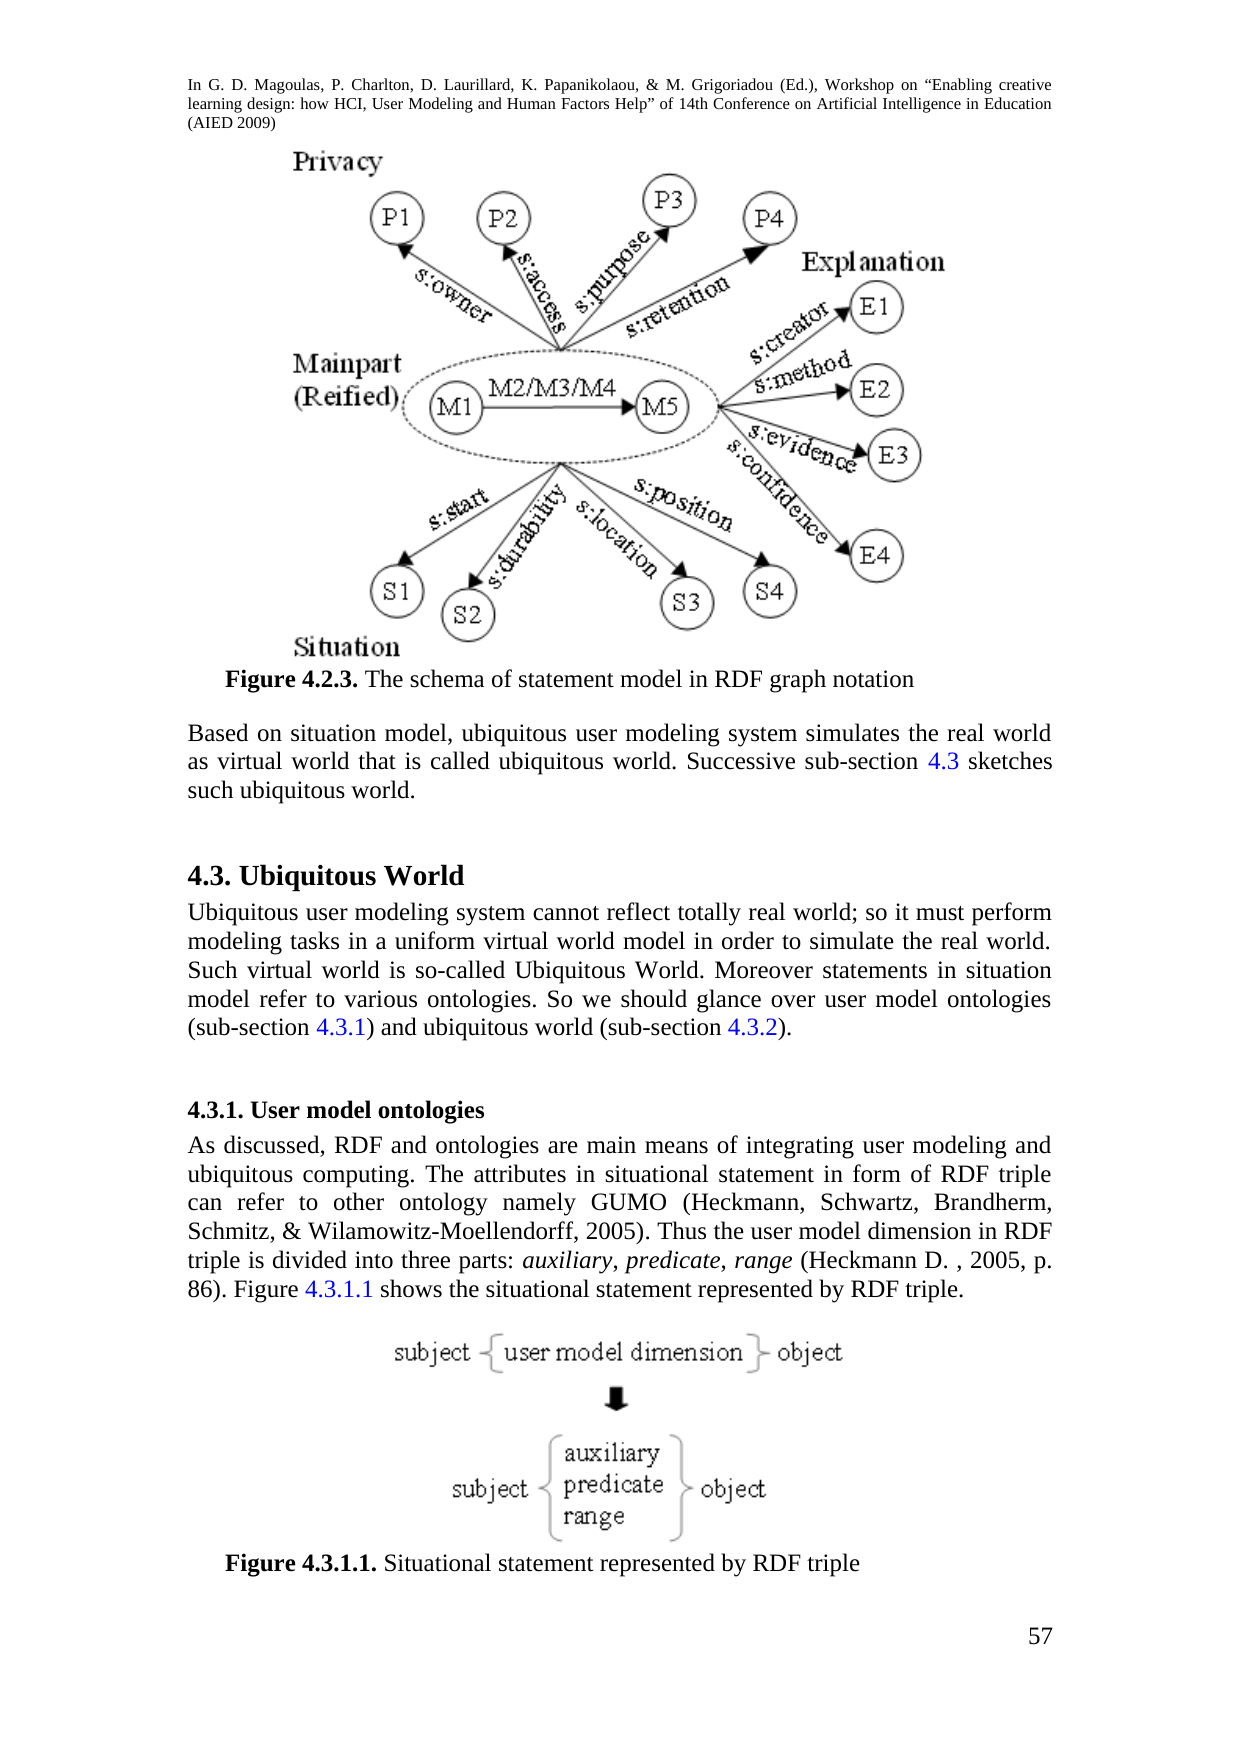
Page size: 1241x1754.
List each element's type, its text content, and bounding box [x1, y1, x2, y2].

text As discussed, RDF and ontologies are main means of integrating user modeling and ubiquitous computing. The attributes in situational statement in form of RDF triple can refer to other ontology namely GUMO . Thus the user model dimension in RDF triple is divided into three parts: auxiliary, predicate, range . Figure 4.3.1.1 shows the situational statement represented by RDF triple. [187, 1130, 1053, 1302]
picture [292, 150, 948, 658]
subtitle 4.3. Ubiquitous World [187, 858, 1053, 891]
picture [394, 1331, 846, 1543]
subtitle 4.3.1. User model ontologies [187, 1095, 1053, 1124]
subtitle Figure 4.3.1.1. Situational statement represented by RDF triple [225, 1548, 1053, 1577]
text Ubiquitous user modeling system cannot reflect totally real world; so it must perform modeling tasks in a uniform virtual world model in order to simulate the real world. Such virtual world is so-called Ubiquitous World. Moreover statements in situation model refer to various ontologies. So we should glance over user model ontologies (sub-section 4.3.1) and ubiquitous world (sub-section 4.3.2). [187, 897, 1053, 1041]
subtitle Figure 4.2.3. The schema of statement model in RDF graph notation [225, 664, 1053, 693]
text Based on situation model, ubiquitous user modeling system simulates the real world as virtual world that is called ubiquitous world. Successive sub-section 4.3 sketches such ubiquitous world. [187, 718, 1053, 804]
